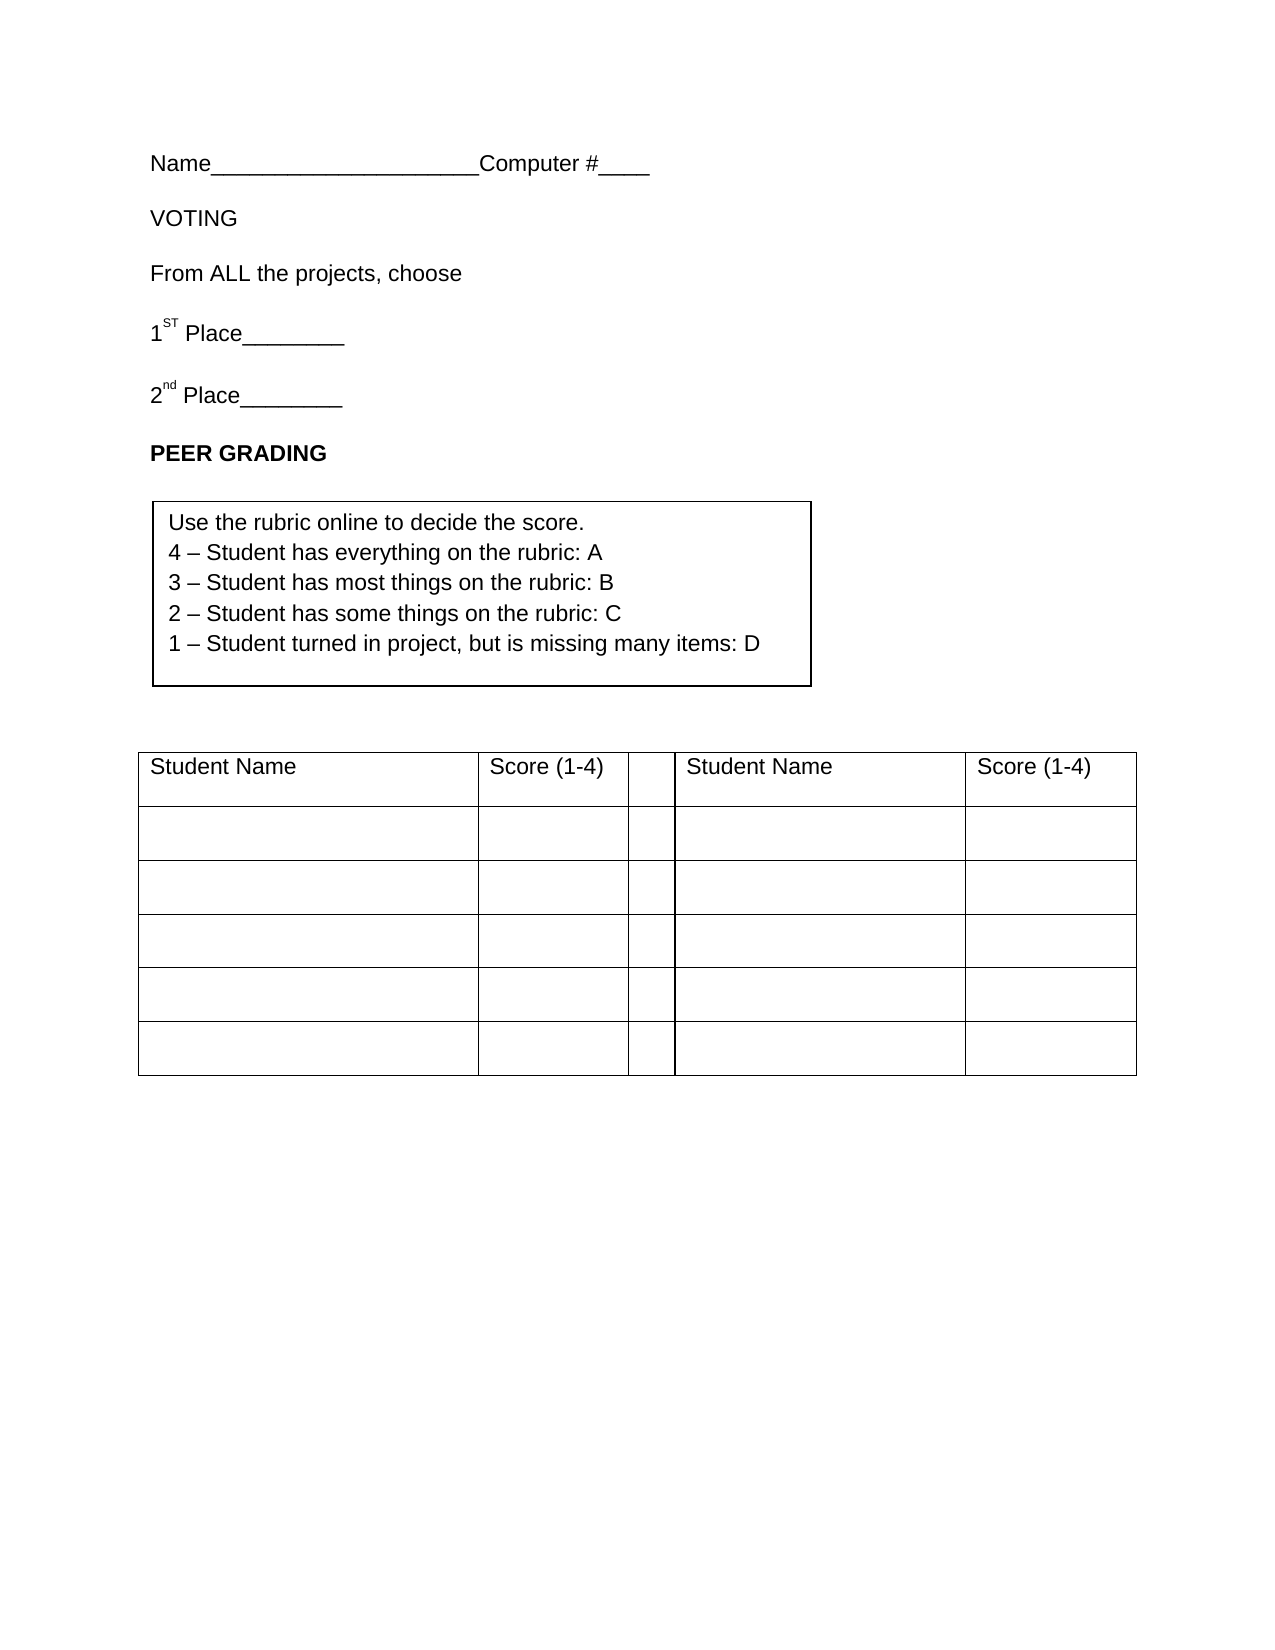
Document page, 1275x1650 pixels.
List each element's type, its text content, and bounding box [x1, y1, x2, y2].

text From ALL the projects, choose [150, 260, 1125, 287]
table_cell [479, 915, 628, 967]
table_cell [139, 807, 478, 860]
table_cell [966, 1022, 1136, 1075]
table_header Score (1-4) [479, 753, 628, 806]
table_cell [139, 861, 478, 913]
text VOTING [150, 205, 1125, 232]
table_cell [676, 807, 965, 860]
table_cell [966, 807, 1136, 860]
table_cell [966, 968, 1136, 1021]
table_cell [139, 968, 478, 1021]
table_cell [629, 915, 674, 967]
table_cell [676, 968, 965, 1021]
table_cell [629, 807, 674, 860]
table_header Student Name [139, 753, 478, 806]
table_header Score (1-4) [966, 753, 1136, 806]
text PEER GRADING [150, 440, 1125, 466]
table_cell [676, 861, 965, 913]
table_cell [479, 1022, 628, 1075]
table_cell [479, 807, 628, 860]
table_cell [479, 861, 628, 913]
table_header [629, 753, 674, 806]
table_cell [966, 915, 1136, 967]
text 1ST Place________ [150, 316, 1125, 347]
table_cell [139, 1022, 478, 1075]
table_cell [676, 915, 965, 967]
table_cell [966, 861, 1136, 913]
table_header Student Name [676, 753, 965, 806]
table_cell [629, 968, 674, 1021]
table_cell [629, 861, 674, 913]
text Name_____________________Computer #____ [150, 150, 1125, 176]
table_cell [139, 915, 478, 967]
table_cell [676, 1022, 965, 1075]
table_cell [479, 968, 628, 1021]
table_cell [629, 1022, 674, 1075]
text 2nd Place________ [150, 378, 1125, 409]
